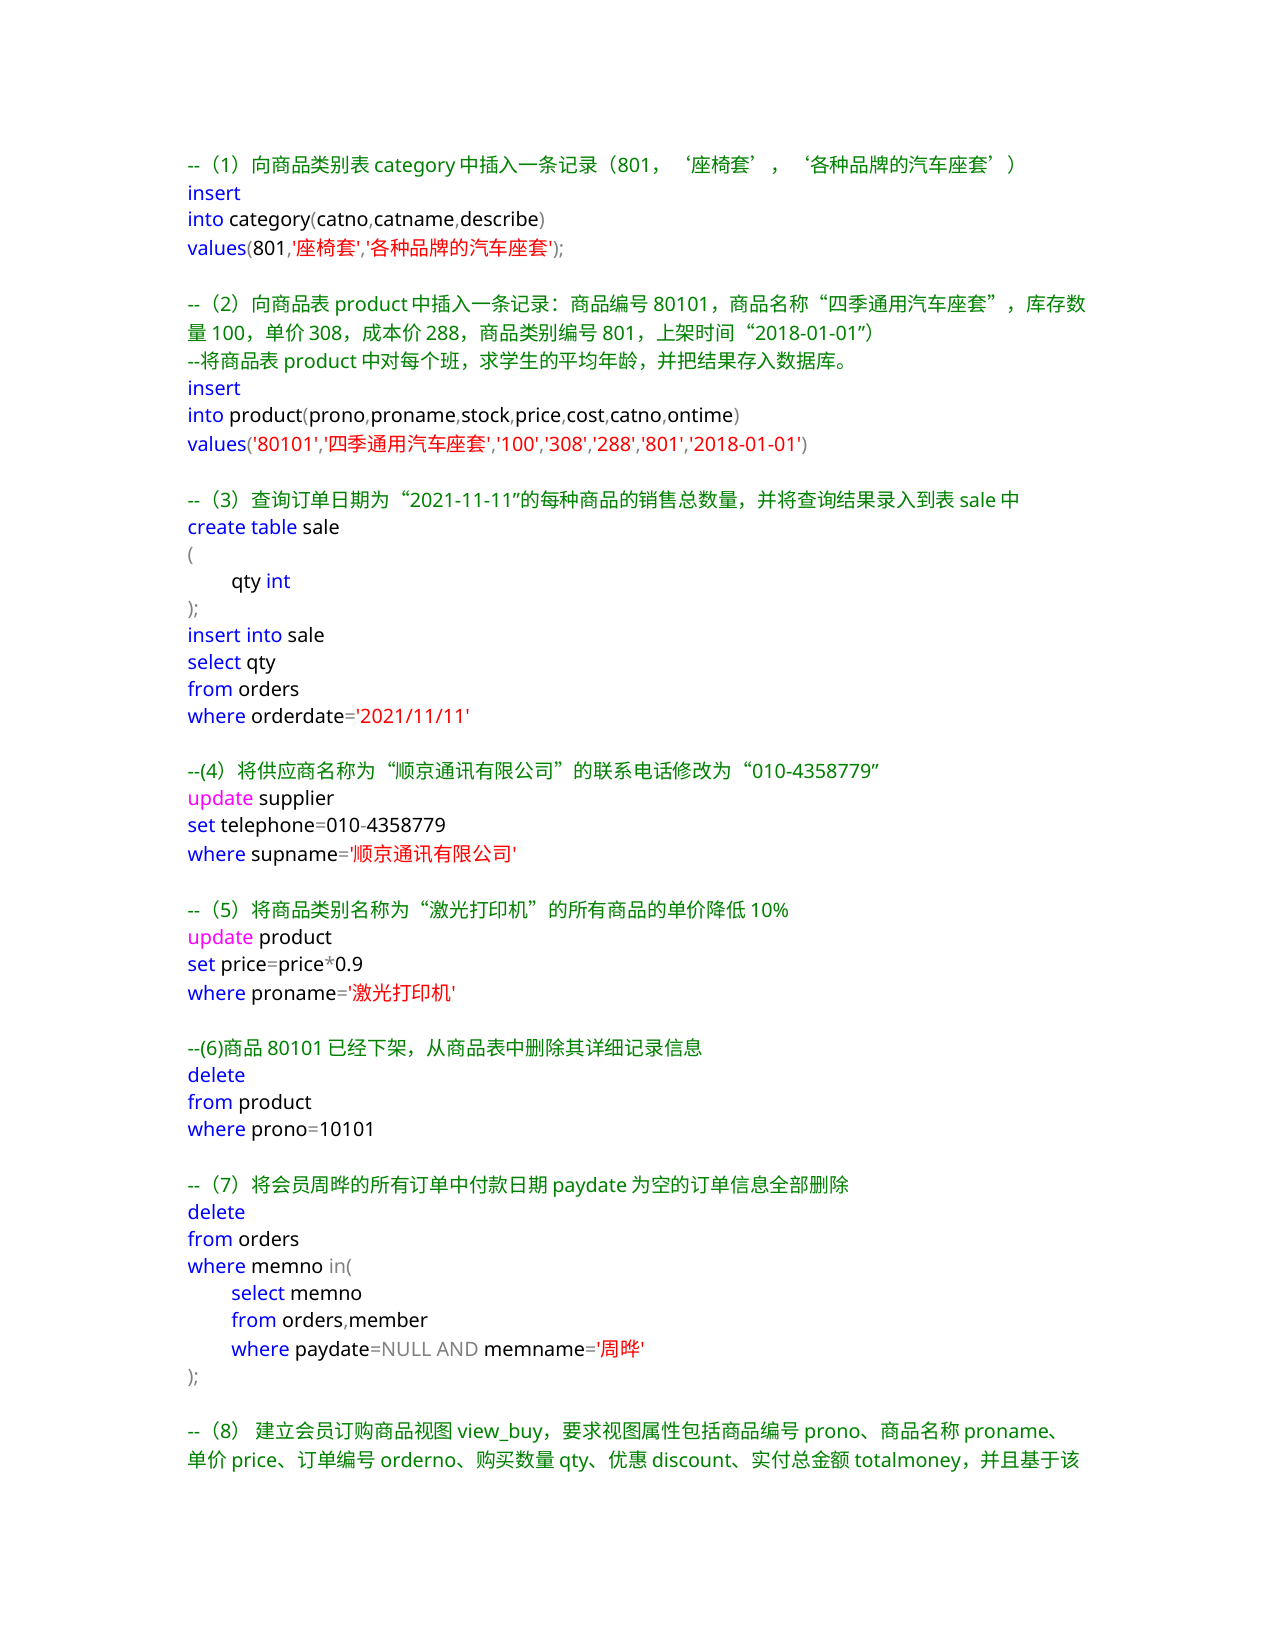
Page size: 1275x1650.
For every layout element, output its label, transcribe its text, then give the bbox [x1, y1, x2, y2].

text create table sale [187, 513, 1087, 540]
text where paydate=NULL AND memname='周晔' [187, 1333, 1087, 1362]
text values('80101','四季通用汽车座套','100','308','288','801','2018-01-01') [187, 429, 1087, 457]
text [187, 1416, 1087, 1473]
text select memno [187, 1279, 1087, 1306]
text from orders [187, 1225, 1087, 1252]
text from product [187, 1088, 1087, 1116]
text insert [187, 375, 1087, 402]
text insert into sale [187, 621, 1087, 648]
text --(4）将供应商名称为“顺京通讯有限公司”的联系电话修改为“010-4358779” [187, 756, 1087, 785]
text --（2）向商品表product中插入一条记录：商品编号80101，商品名称“四季通用汽车座套”，库存数量100，单价308，成本价288，商品类别编号801，上架时间“2018-01-01”） [187, 288, 1087, 346]
text --(6)商品80101已经下架，从商品表中删除其详细记录信息 [187, 1033, 1087, 1062]
text where orderdate='2021/11/11' [187, 702, 1087, 729]
text values(801,'座椅套','各种品牌的汽车座套'); [187, 233, 1087, 261]
text --（5）将商品类别名称为“激光打印机”的所有商品的单价降低10% [187, 894, 1087, 923]
text into product(prono,proname,stock,price,cost,catno,ontime) [187, 402, 1087, 429]
text --（7）将会员周晔的所有订单中付款日期paydate为空的订单信息全部删除 [187, 1169, 1087, 1198]
text ); [187, 594, 1087, 621]
text set telephone=010-4358779 [187, 812, 1087, 839]
text from orders [187, 675, 1087, 702]
text where supname='顺京通讯有限公司' [187, 839, 1087, 867]
text delete [187, 1062, 1087, 1088]
text where memno in( [187, 1252, 1087, 1279]
text delete [187, 1198, 1087, 1225]
text qty int [187, 567, 1087, 594]
text update product [187, 923, 1087, 950]
text --（1）向商品类别表category中插入一条记录（801，‘座椅套’，‘各种品牌的汽车座套’） [187, 150, 1087, 179]
text ( [187, 540, 1087, 567]
text where prono=10101 [187, 1116, 1087, 1142]
text --（3）查询订单日期为“2021-11-11”的每种商品的销售总数量，并将查询结果录入到表sale中 [187, 484, 1087, 513]
text into category(catno,catname,describe) [187, 206, 1087, 233]
text ); [187, 1362, 1087, 1389]
text from orders,member [187, 1306, 1087, 1333]
text insert [187, 179, 1087, 206]
text where proname='激光打印机' [187, 977, 1087, 1006]
text --将商品表product中对每个班，求学生的平均年龄，并把结果存入数据库。 [187, 346, 1087, 375]
text update supplier [187, 785, 1087, 812]
text select qty [187, 648, 1087, 675]
text set price=price*0.9 [187, 950, 1087, 977]
